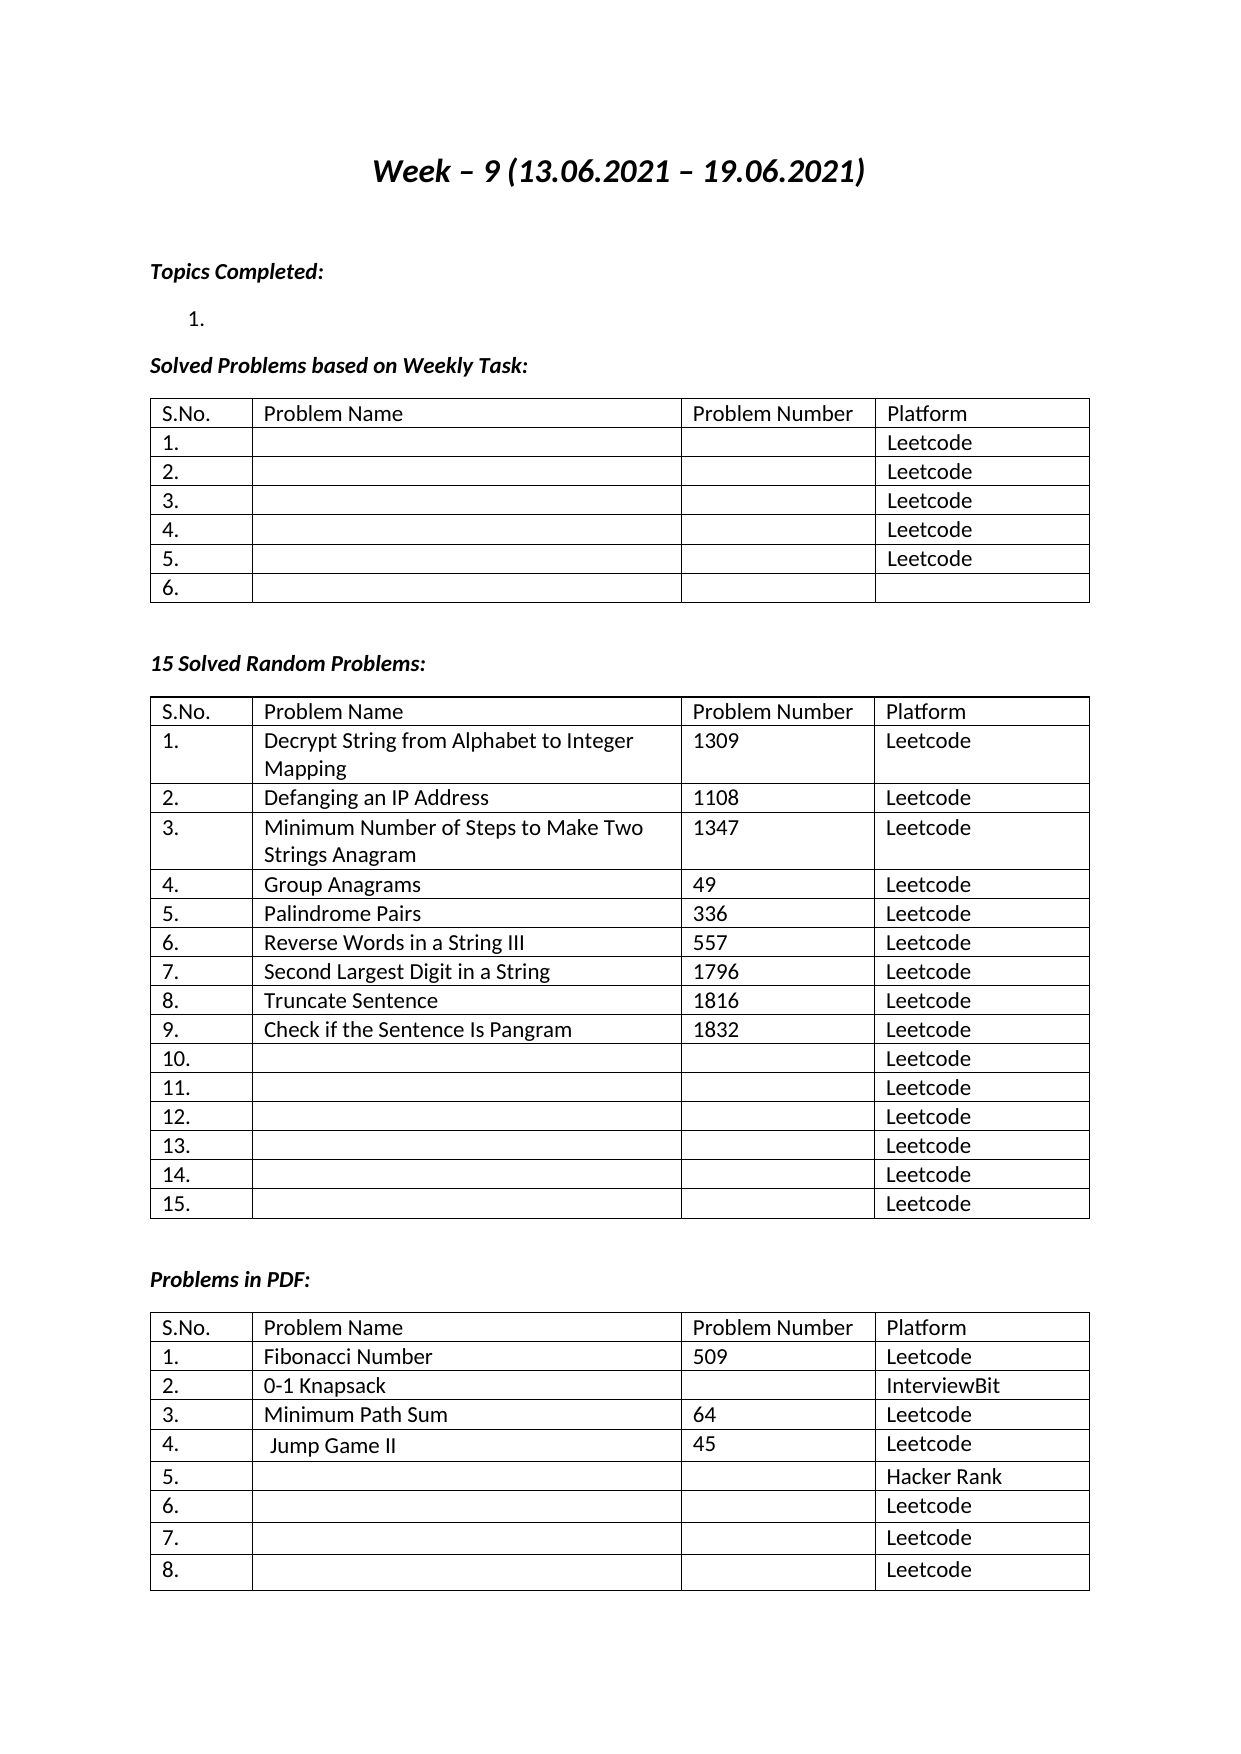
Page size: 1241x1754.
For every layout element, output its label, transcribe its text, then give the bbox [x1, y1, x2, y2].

table_cell Leetcode [875, 928, 1089, 956]
table_cell 2. [151, 457, 252, 485]
text 15 Solved Random Problems: [150, 649, 1090, 677]
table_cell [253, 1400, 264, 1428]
table_cell 4. [151, 870, 252, 898]
table_cell [253, 515, 681, 543]
text Problems in PDF: [150, 1265, 1090, 1293]
table_cell Leetcode [875, 957, 1089, 985]
table_cell Leetcode [876, 1555, 1089, 1589]
table_cell [253, 1523, 681, 1554]
table_cell [682, 486, 875, 514]
table_cell Jump Game II [270, 1430, 681, 1461]
table_cell 10. [151, 1044, 252, 1072]
table_cell Minimum Number of Steps to Make Two Strings Anagram [253, 813, 681, 869]
table_cell 4. [151, 515, 252, 543]
table_cell 2. [151, 784, 252, 812]
table_cell Leetcode [875, 1015, 1089, 1043]
table_cell 2. [151, 1371, 252, 1399]
table_header S.No. [151, 698, 252, 725]
table_cell [682, 1073, 874, 1101]
table_cell Leetcode [876, 1342, 1089, 1370]
table_cell Leetcode [876, 1400, 1089, 1428]
table_cell 15. [151, 1189, 252, 1217]
table_cell Leetcode [875, 726, 1089, 782]
table_cell Fibonacci Number [253, 1342, 681, 1370]
table_cell [253, 1044, 681, 1072]
table_cell Leetcode [875, 1189, 1089, 1217]
table_cell [682, 545, 875, 572]
table_cell Leetcode [875, 899, 1089, 927]
table_cell Leetcode [875, 784, 1089, 812]
table_cell 3. [151, 1400, 252, 1428]
table_cell 6. [151, 1491, 252, 1522]
table_cell [682, 457, 875, 485]
table_cell 336 [682, 899, 874, 927]
table_cell 8. [151, 1555, 252, 1589]
text Solved Problems based on Weekly Task: [150, 351, 1090, 379]
table_cell 1796 [682, 957, 874, 985]
table_cell [253, 1491, 681, 1522]
table_cell [682, 574, 875, 602]
table_cell Leetcode [876, 457, 1089, 485]
table_cell Defanging an IP Address [253, 784, 681, 812]
table_cell 6. [151, 574, 252, 602]
table_cell 12. [151, 1102, 252, 1130]
table_cell Leetcode [875, 1131, 1089, 1159]
table_cell [682, 1491, 875, 1522]
table_cell Palindrome Pairs [253, 899, 681, 927]
table_cell [253, 1102, 681, 1130]
table_cell 3. [151, 486, 252, 514]
table_cell 6. [151, 928, 252, 956]
table_cell Leetcode [876, 1430, 1089, 1461]
table_cell 1816 [682, 986, 874, 1014]
table_cell Leetcode [876, 428, 1089, 456]
table_cell 1108 [682, 784, 874, 812]
table_cell 1347 [682, 813, 874, 869]
table_cell 1832 [682, 1015, 874, 1043]
table_header Problem Name [253, 698, 681, 725]
table_header Problem Number [682, 1313, 875, 1341]
table_cell Check if the Sentence Is Pangram [253, 1015, 681, 1043]
text Topics Completed: [150, 257, 1090, 286]
table_cell [682, 1555, 875, 1589]
table_cell [253, 1160, 681, 1188]
table_cell Leetcode [875, 1102, 1089, 1130]
table_cell [253, 1073, 681, 1101]
table_cell [682, 515, 875, 543]
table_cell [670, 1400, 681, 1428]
table_cell Hacker Rank [876, 1462, 1089, 1490]
table_cell [253, 457, 681, 485]
table_cell Decrypt String from Alphabet to Integer Mapping [253, 726, 681, 782]
table_cell InterviewBit [876, 1371, 1089, 1399]
table_cell [876, 574, 1089, 602]
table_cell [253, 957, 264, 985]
table_cell Leetcode [875, 870, 1089, 898]
table_cell [670, 1555, 681, 1589]
table_cell Leetcode [876, 545, 1089, 572]
table_cell [682, 428, 875, 456]
table_cell 3. [151, 813, 252, 869]
table_cell [682, 1523, 875, 1554]
table_cell 1309 [682, 726, 874, 782]
table_cell [253, 1189, 681, 1217]
table_cell 14. [151, 1160, 252, 1188]
table_header Problem Number [682, 399, 875, 427]
table_header Platform [876, 399, 1089, 427]
table_cell [682, 1044, 874, 1072]
table_cell [682, 1371, 875, 1399]
table_cell 5. [151, 545, 252, 572]
table_cell [253, 1131, 681, 1159]
table_cell [682, 1189, 874, 1217]
table_cell 49 [682, 870, 874, 898]
table_cell 8. [151, 986, 252, 1014]
table_cell Leetcode [875, 986, 1089, 1014]
table_cell [253, 1462, 681, 1490]
table_cell 11. [151, 1073, 252, 1101]
table_cell 7. [151, 1523, 252, 1554]
table_cell [253, 1555, 264, 1589]
table_header Problem Name [253, 1313, 681, 1341]
table_cell 509 [682, 1342, 875, 1370]
table_cell 9. [151, 1015, 252, 1043]
table_cell 1. [151, 1342, 252, 1370]
table_cell [253, 545, 681, 572]
table_cell Leetcode [876, 515, 1089, 543]
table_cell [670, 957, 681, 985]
table_cell 7. [151, 957, 252, 985]
table_cell [682, 1160, 874, 1188]
table_cell [682, 1102, 874, 1130]
table_cell [253, 574, 681, 602]
table_header Platform [875, 698, 1089, 725]
table_header Platform [876, 1313, 1089, 1341]
table_cell Leetcode [875, 1073, 1089, 1101]
text Week – 9 (13.06.2021 – 19.06.2021) [150, 150, 1090, 191]
table_cell Reverse Words in a String III [253, 928, 681, 956]
table_cell Leetcode [876, 1491, 1089, 1522]
table_cell Leetcode [875, 813, 1089, 869]
table_cell Leetcode [876, 1523, 1089, 1554]
table_cell [682, 1462, 875, 1490]
table_header S.No. [151, 399, 252, 427]
table_cell 64 [682, 1400, 875, 1428]
table_cell [253, 486, 681, 514]
table_cell 557 [682, 928, 874, 956]
table_cell 13. [151, 1131, 252, 1159]
table_header Problem Number [682, 698, 874, 725]
table_cell [253, 428, 681, 456]
table_cell Leetcode [875, 1160, 1089, 1188]
table_cell 1. [151, 726, 252, 782]
table_cell 4. [151, 1430, 252, 1461]
table_cell Leetcode [876, 486, 1089, 514]
table_cell Truncate Sentence [253, 986, 681, 1014]
table_cell 5. [151, 899, 252, 927]
table_header S.No. [151, 1313, 252, 1341]
table_cell 1. [151, 428, 252, 456]
table_cell 5. [151, 1462, 252, 1490]
table_cell [682, 1131, 874, 1159]
table_cell Leetcode [875, 1044, 1089, 1072]
table_cell Group Anagrams [253, 870, 681, 898]
table_cell 45 [682, 1430, 875, 1461]
table_header Problem Name [253, 399, 681, 427]
